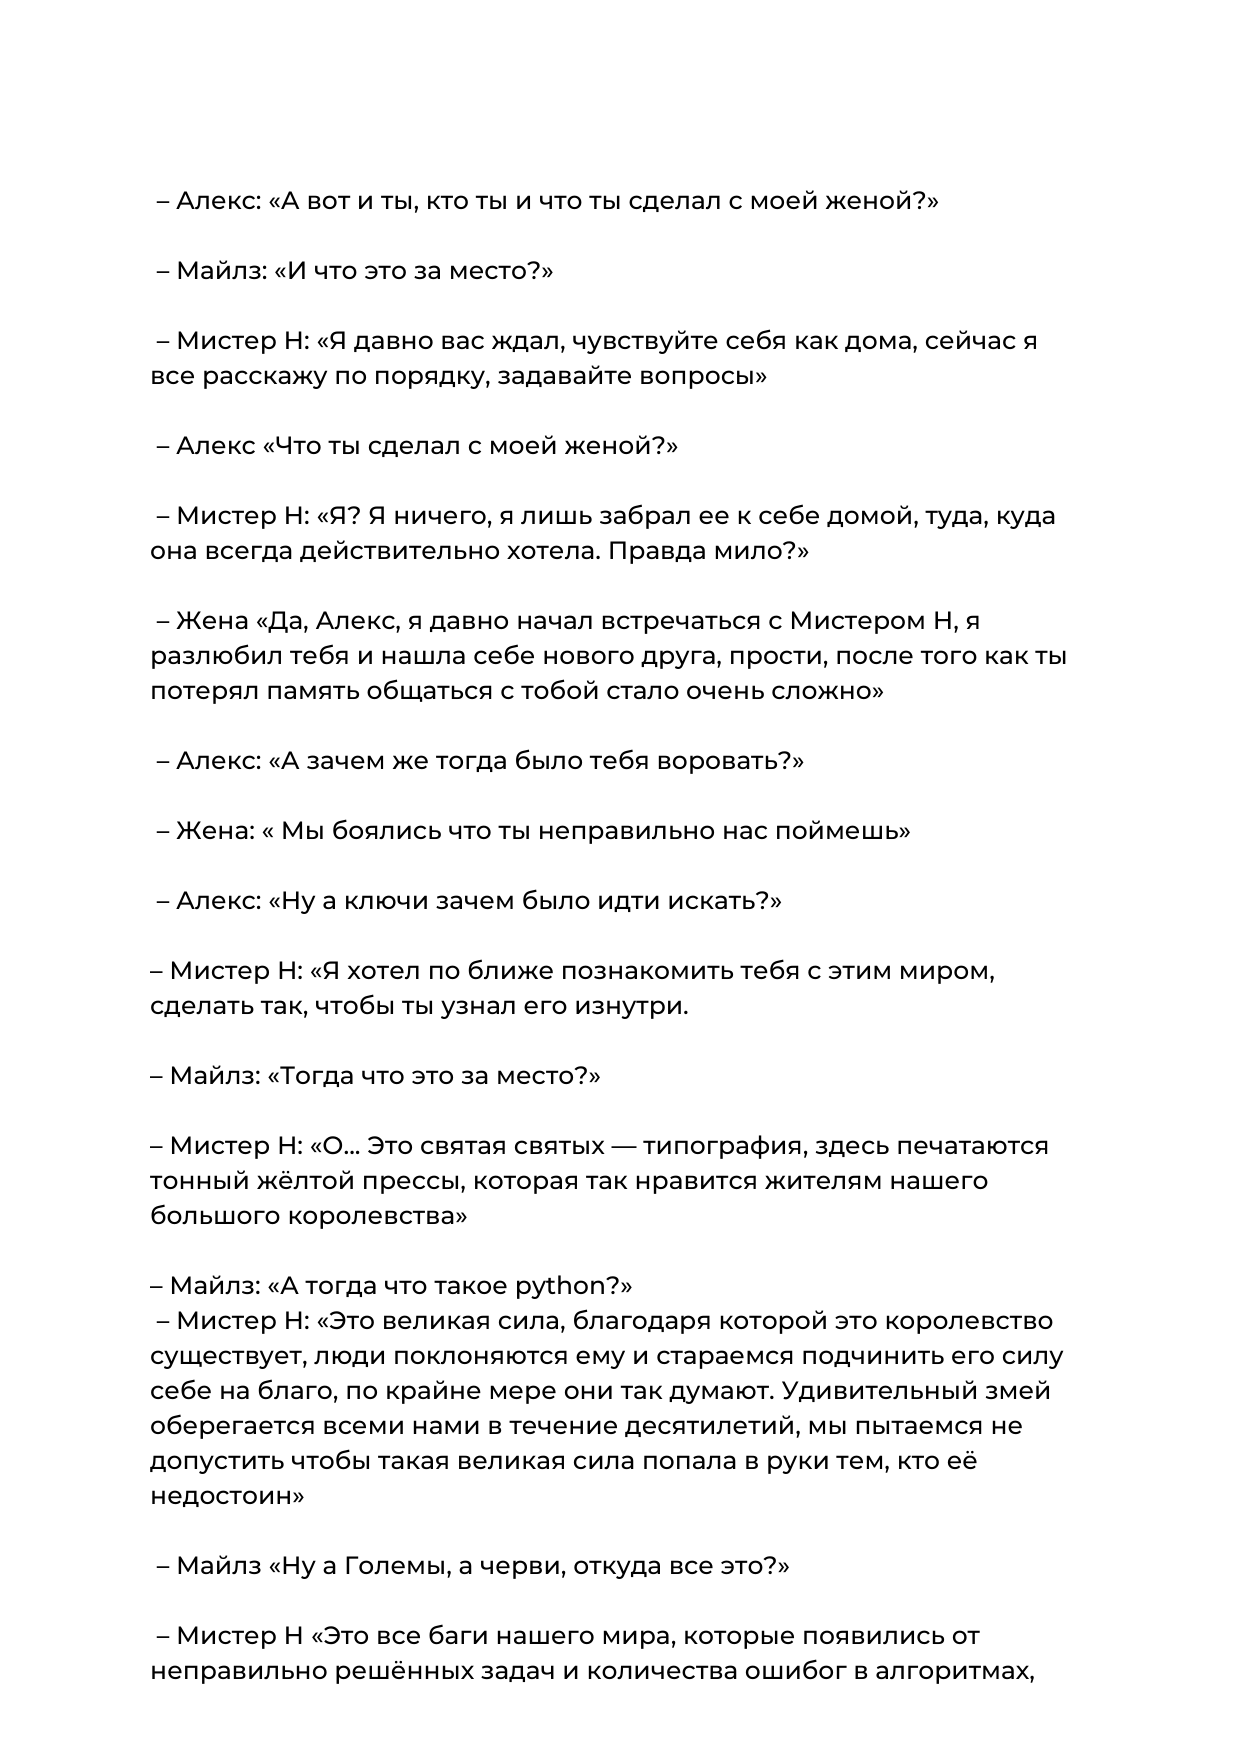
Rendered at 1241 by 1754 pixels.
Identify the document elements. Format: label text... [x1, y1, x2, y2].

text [150, 1620, 1090, 1686]
text – Майлз «Ну а Големы, а черви, откуда все это?» [150, 1550, 1090, 1581]
text – Алекс «Что ты сделал с моей женой?» [150, 430, 1090, 461]
text – Мистер Н: «О... Это святая святых — типография, здесь печатаются тонный жёлтой прессы, которая так нравится жителям нашего большого королевства» [150, 1130, 1090, 1231]
text – Жена: « Мы боялись что ты неправильно нас поймешь» [150, 815, 1090, 846]
text – Майлз: «Тогда что это за место?» [150, 1060, 1090, 1091]
text – Майлз: «И что это за место?» [150, 255, 1090, 286]
text – Алекс: «А вот и ты, кто ты и что ты сделал с моей женой?» [150, 185, 1090, 216]
text – Жена «Да, Алекс, я давно начал встречаться с Мистером Н, я разлюбил тебя и нашла себе нового друга, прости, после того как ты потерял память общаться с тобой стало очень сложно» [150, 605, 1090, 706]
text – Майлз: «А тогда что такое python?» [150, 1270, 1090, 1301]
text – Мистер Н: «Я давно вас ждал, чувствуйте себя как дома, сейчас я все расскажу по порядку, задавайте вопросы» [150, 325, 1090, 391]
text – Мистер Н: «Я? Я ничего, я лишь забрал ее к себе домой, туда, куда она всегда действительно хотела. Правда мило?» [150, 500, 1090, 566]
text – Алекс: «А зачем же тогда было тебя воровать?» [150, 745, 1090, 776]
text – Мистер Н: «Это великая сила, благодаря которой это королевство существует, люди поклоняются ему и стараемся подчинить его силу себе на благо, по крайне мере они так думают. Удивительный змей оберегается всеми нами в течение десятилетий, мы пытаемся не допустить чтобы такая великая сила попала в руки тем, кто её недостоин» [150, 1305, 1090, 1511]
text – Мистер Н: «Я хотел по ближе познакомить тебя с этим миром, сделать так, чтобы ты узнал его изнутри. [150, 955, 1090, 1021]
text – Алекс: «Ну а ключи зачем было идти искать?» [150, 885, 1090, 916]
